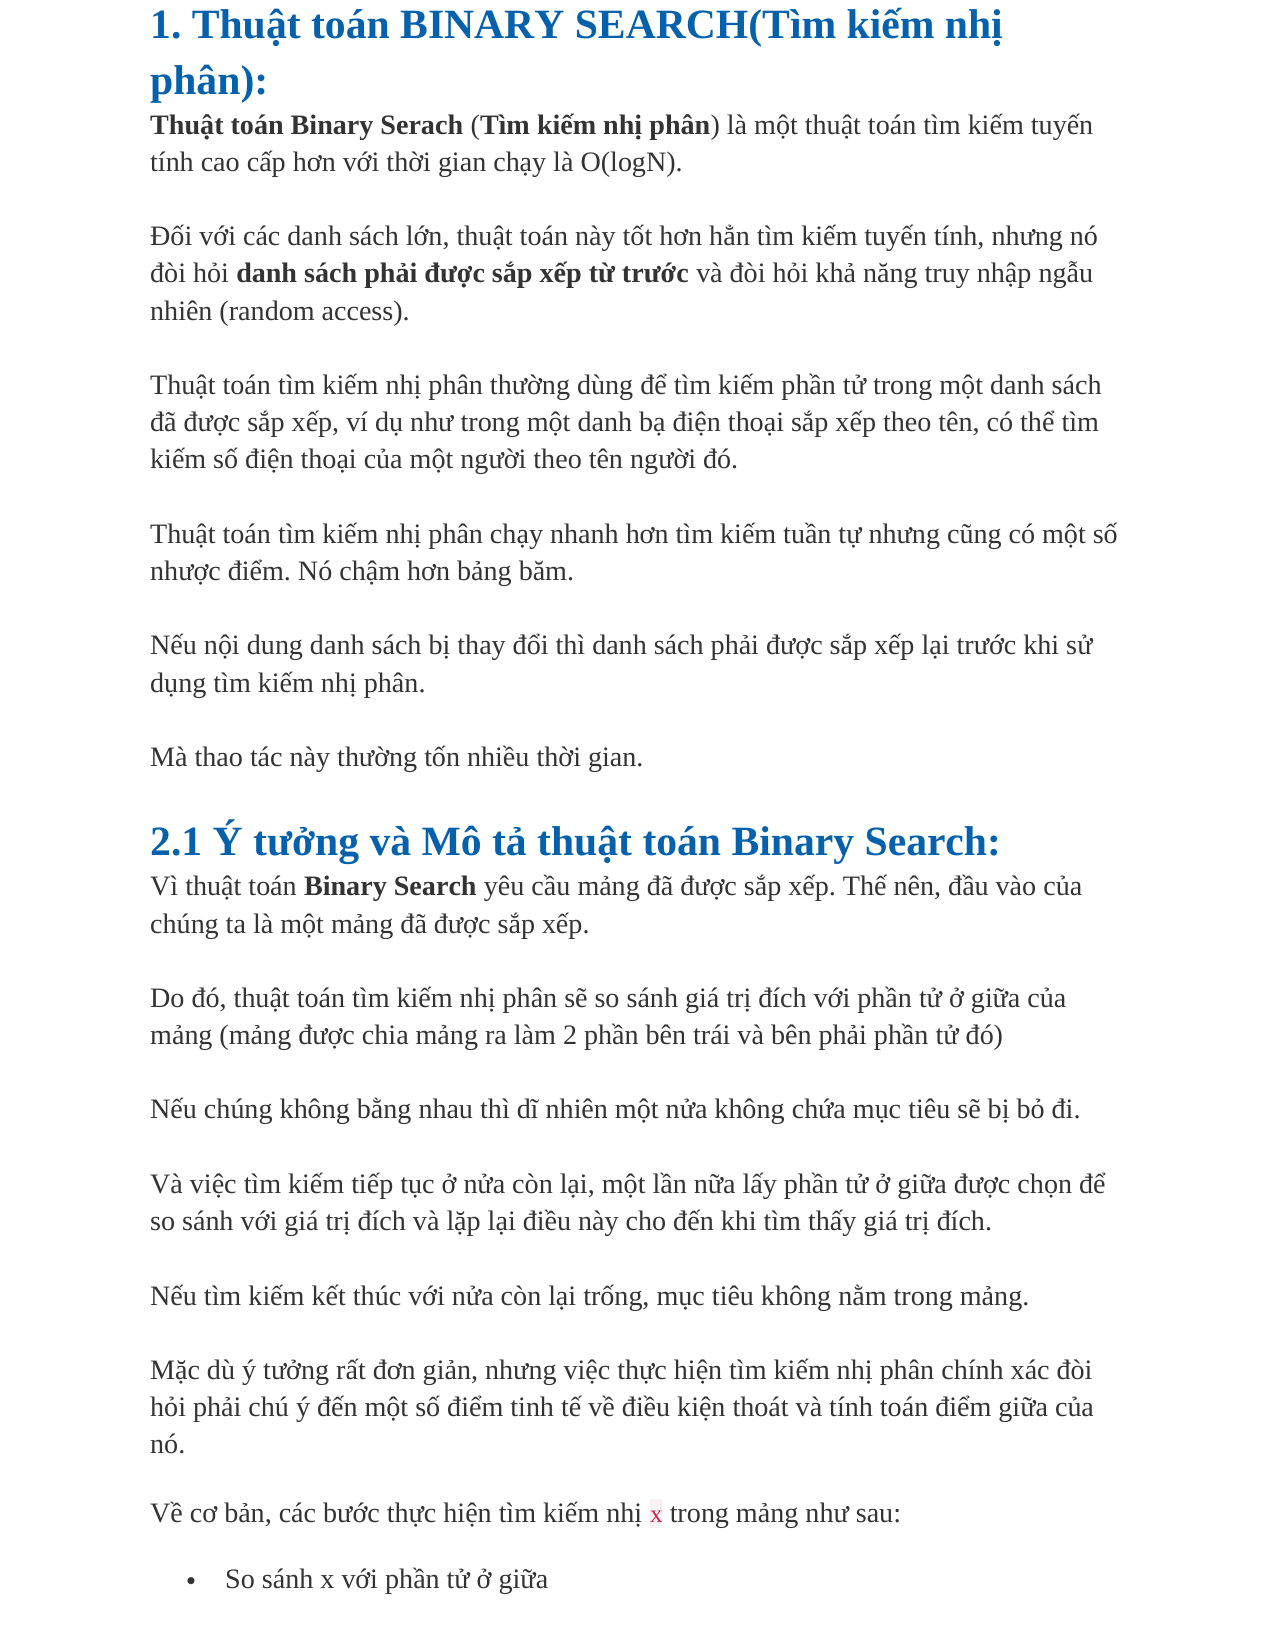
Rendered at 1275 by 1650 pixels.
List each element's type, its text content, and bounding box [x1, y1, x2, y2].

list So sánh x với phần tử ở giữa [187, 1562, 1125, 1595]
text 1. Thuật toán BINARY SEARCH(Tìm kiếm nhị phân): Thuật toán Binary Serach (Tìm kiếm nhị phân) là một thuật toán tìm kiếm tuyến tính cao cấp hơn với thời gian chạy là O(logN). Đối với các danh sách lớn, thuật toán này tốt hơn hẳn tìm kiếm tuyến tính, nhưng nó đòi hỏi danh sách phải được sắp xếp từ trước và đòi hỏi khả năng truy nhập ngẫu nhiên (random access). Thuật toán tìm kiếm nhị phân thường dùng để tìm kiếm phần tử trong một danh sách đã được sắp xếp, ví dụ như trong một danh bạ điện thoại sắp xếp theo tên, có thể tìm kiếm số điện thoại của một người theo tên người đó. Thuật toán tìm kiếm nhị phân chạy nhanh hơn tìm kiếm tuần tự nhưng cũng có một số nhược điểm. Nó chậm hơn bảng băm. Nếu nội dung danh sách bị thay đổi thì danh sách phải được sắp xếp lại trước khi sử dụng tìm kiếm nhị phân. Mà thao tác này thường tốn nhiều thời gian. 2.1 Ý tưởng và Mô tả thuật toán Binary Search: Vì thuật toán Binary Search yêu cầu mảng đã được sắp xếp. Thế nên, đầu vào của chúng ta là một mảng đã được sắp xếp. Do đó, thuật toán tìm kiếm nhị phân sẽ so sánh giá trị đích với phần tử ở giữa của mảng (mảng được chia mảng ra làm 2 phần bên trái và bên phải phần tử đó) Nếu chúng không bằng nhau thì dĩ nhiên một nửa không chứa mục tiêu sẽ bị bỏ đi. Và việc tìm kiếm tiếp tục ở nửa còn lại, một lần nữa lấy phần tử ở giữa được chọn để so sánh với giá trị đích và lặp lại điều này cho đến khi tìm thấy giá trị đích. Nếu tìm kiếm kết thúc với nửa còn lại trống, mục tiêu không nằm trong mảng. Mặc dù ý tưởng rất đơn giản, nhưng việc thực hiện tìm kiếm nhị phân chính xác đòi hỏi phải chú ý đến một số điểm tinh tế về điều kiện thoát và tính toán điểm giữa của nó. Về cơ bản, các bước thực hiện tìm kiếm nhị x trong mảng như sau: [150, 0, 1125, 1528]
